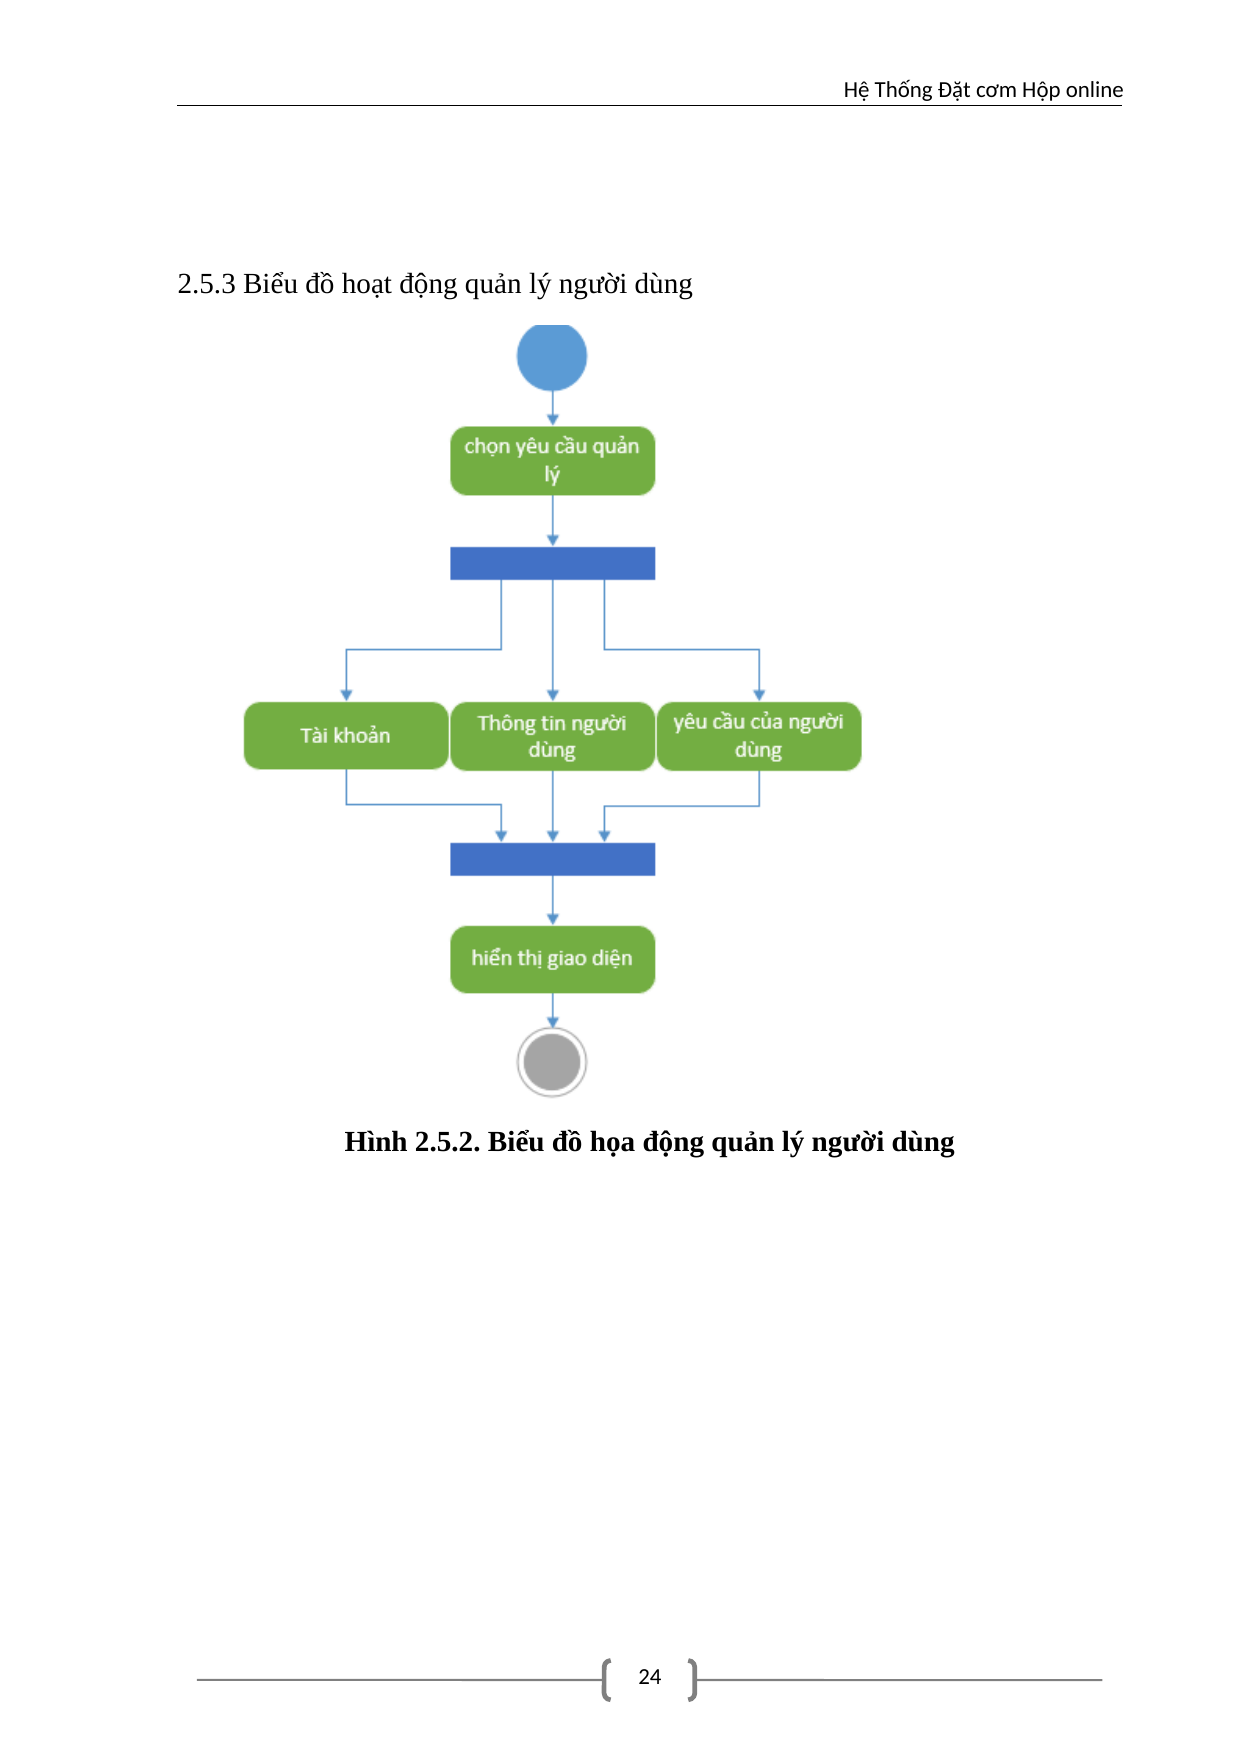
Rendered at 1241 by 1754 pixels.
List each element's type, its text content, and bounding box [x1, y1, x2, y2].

picture [177, 325, 937, 1100]
text Hình 2.5.2. Biểu đồ họa động quản lý người dùng [177, 1124, 1122, 1158]
text 2.5.3 Biểu đồ hoạt động quản lý người dùng [177, 266, 1122, 300]
